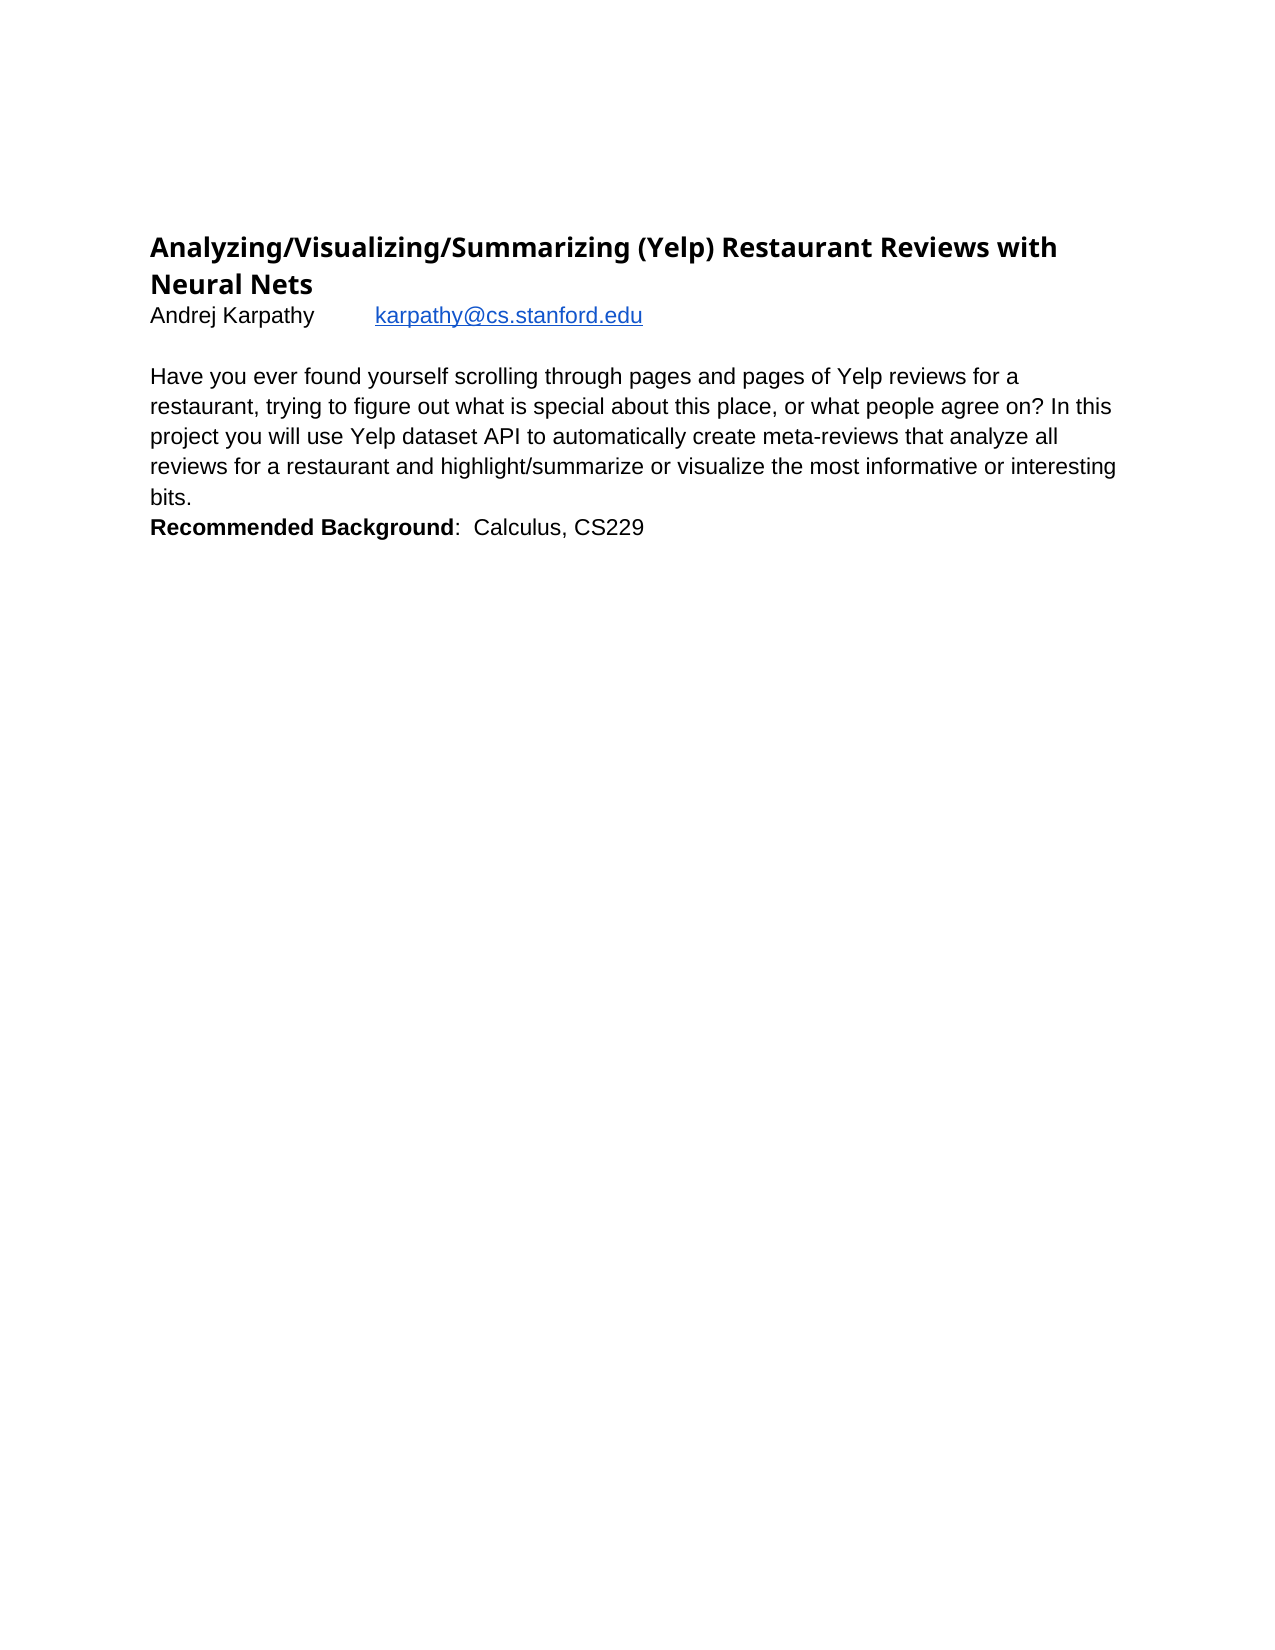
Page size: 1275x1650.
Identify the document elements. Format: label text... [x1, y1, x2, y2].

text Recommended Background: Calculus, CS229 [150, 514, 1125, 540]
text Have you ever found yourself scrolling through pages and pages of Yelp reviews for a restaurant, trying to figure out what is special about this place, or what people agree on? In this project you will use Yelp dataset API to automatically create meta-reviews that analyze all reviews for a restaurant and highlight/summarize or visualize the most informative or interesting bits. [150, 363, 1125, 510]
subtitle Analyzing/Visualizing/Summarizing (Yelp) Restaurant Reviews with Neural Nets [150, 228, 1125, 302]
text Andrej Karpathy karpathy@cs.stanford.edu [150, 302, 1125, 329]
